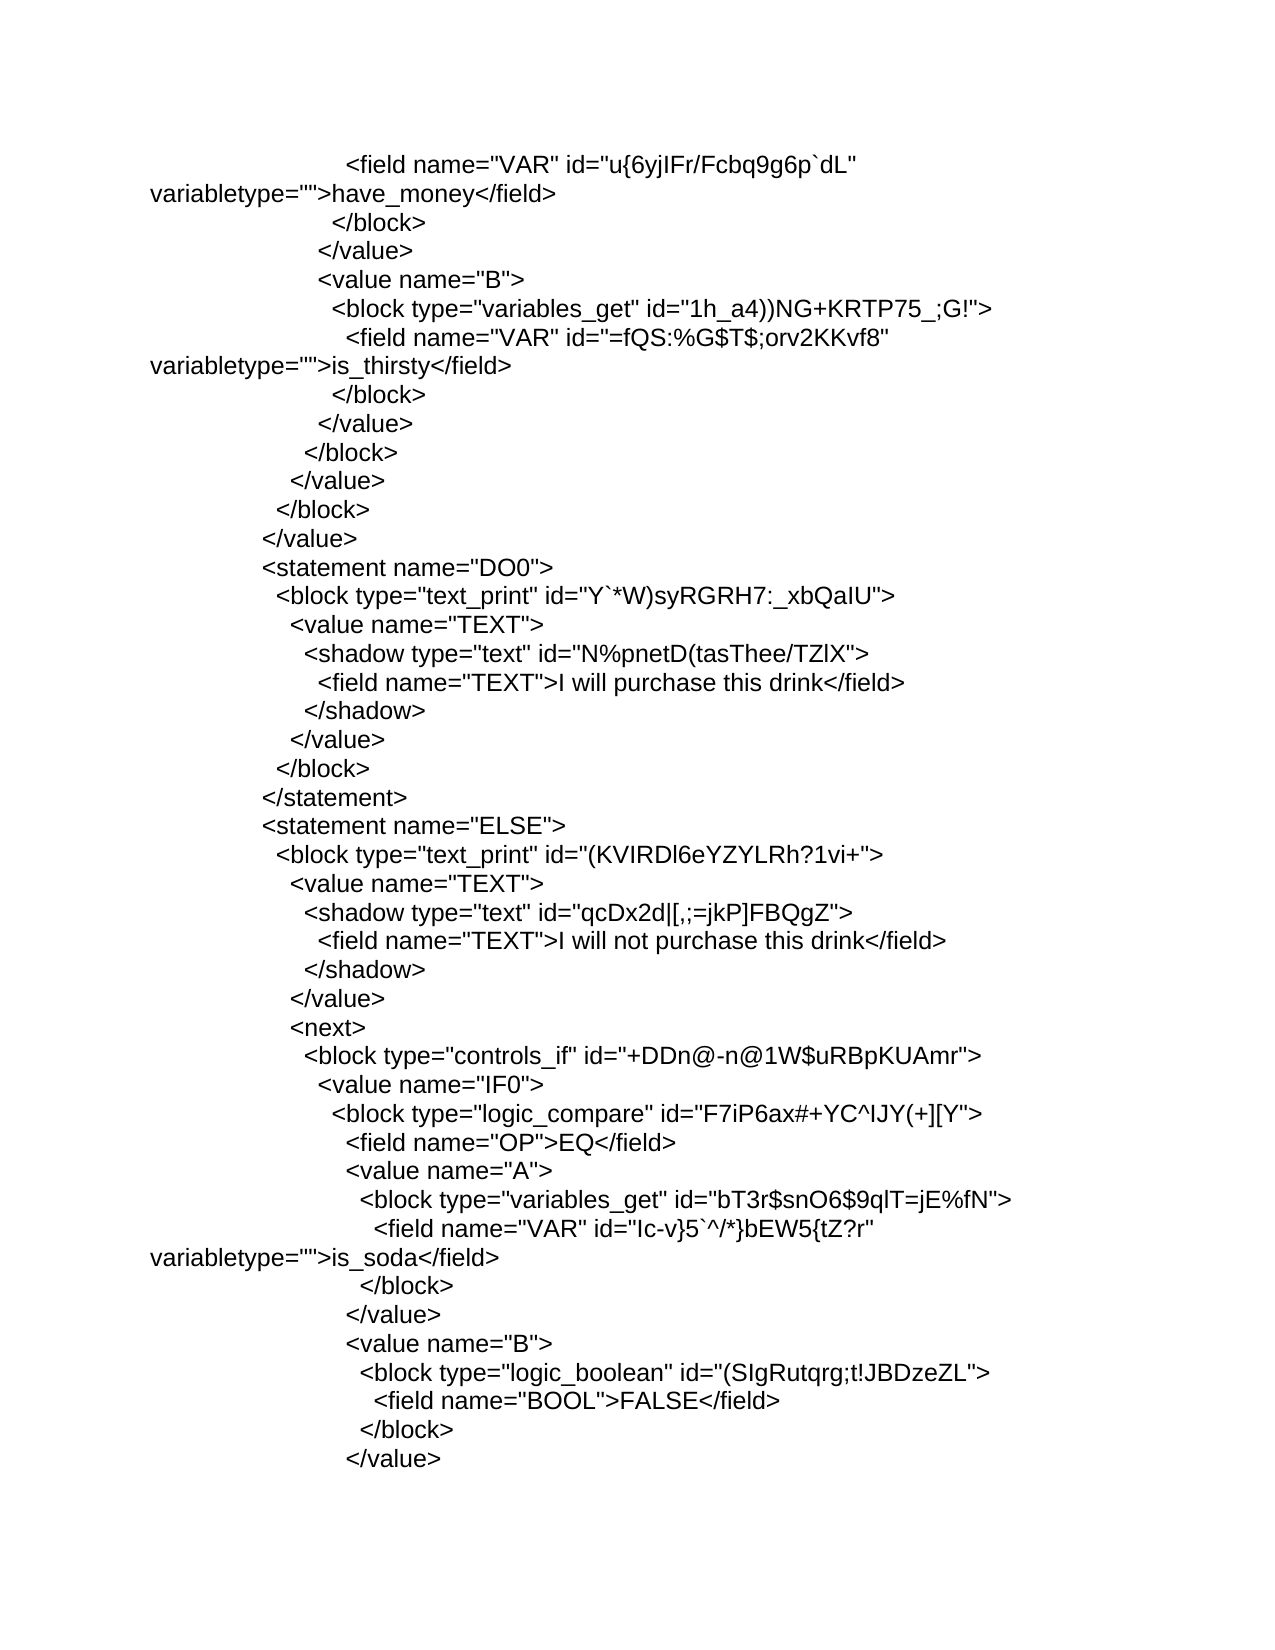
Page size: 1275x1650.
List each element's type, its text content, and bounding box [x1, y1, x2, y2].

text <value name="B"> [150, 265, 1125, 294]
text </shadow> [150, 696, 1125, 725]
text <field name="OP">EQ</field> [150, 1127, 1125, 1156]
text </block> [150, 437, 1125, 466]
text </value> [150, 409, 1125, 437]
text </shadow> [150, 955, 1125, 984]
text <statement name="DO0"> [150, 552, 1125, 581]
text </value> [150, 725, 1125, 754]
text <block type="text_print" id="(KVIRDl6eYZYLRh?1vi+"> [150, 840, 1125, 869]
text </value> [150, 1300, 1125, 1329]
text </value> [150, 984, 1125, 1012]
text <next> [150, 1012, 1125, 1041]
text <field name="VAR" id="Ic-v}5`^/*}bEW5{tZ?r" variabletype="">is_soda</field> [150, 1214, 1125, 1271]
text </value> [150, 466, 1125, 495]
text <value name="IF0"> [150, 1070, 1125, 1099]
text <value name="A"> [150, 1156, 1125, 1185]
text <field name="BOOL">FALSE</field> [150, 1386, 1125, 1415]
text <block type="logic_boolean" id="(SIgRutqrg;t!JBDzeZL"> [150, 1357, 1125, 1386]
text <value name="B"> [150, 1329, 1125, 1357]
text <statement name="ELSE"> [150, 811, 1125, 840]
text </block> [150, 754, 1125, 782]
text </block> [150, 1271, 1125, 1300]
text <block type="variables_get" id="bT3r$snO6$9qlT=jE%fN"> [150, 1185, 1125, 1214]
text <value name="TEXT"> [150, 869, 1125, 897]
text <shadow type="text" id="N%pnetD(tasThee/TZlX"> [150, 639, 1125, 667]
text </value> [150, 524, 1125, 552]
text <field name="TEXT">I will purchase this drink</field> [150, 667, 1125, 696]
text <block type="logic_compare" id="F7iP6ax#+YC^IJY(+][Y"> [150, 1099, 1125, 1127]
text </block> [150, 1415, 1125, 1444]
text <value name="TEXT"> [150, 610, 1125, 639]
text <block type="variables_get" id="1h_a4))NG+KRTP75_;G!"> [150, 294, 1125, 322]
text </value> [150, 236, 1125, 265]
text <shadow type="text" id="qcDx2d|[,;=jkP]FBQgZ"> [150, 897, 1125, 926]
text </block> [150, 380, 1125, 409]
text <block type="controls_if" id="+DDn@-n@1W$uRBpKUAmr"> [150, 1041, 1125, 1070]
text </block> [150, 495, 1125, 524]
text <field name="TEXT">I will not purchase this drink</field> [150, 926, 1125, 955]
text <block type="text_print" id="Y`*W)syRGRH7:_xbQaIU"> [150, 581, 1125, 610]
text </value> [150, 1444, 1125, 1472]
text <field name="VAR" id="=fQS:%G$T$;orv2KKvf8" variabletype="">is_thirsty</field> [150, 322, 1125, 380]
text </statement> [150, 782, 1125, 811]
text <field name="VAR" id="u{6yjIFr/Fcbq9g6p`dL" variabletype="">have_money</field> [150, 150, 1125, 207]
text </block> [150, 207, 1125, 236]
